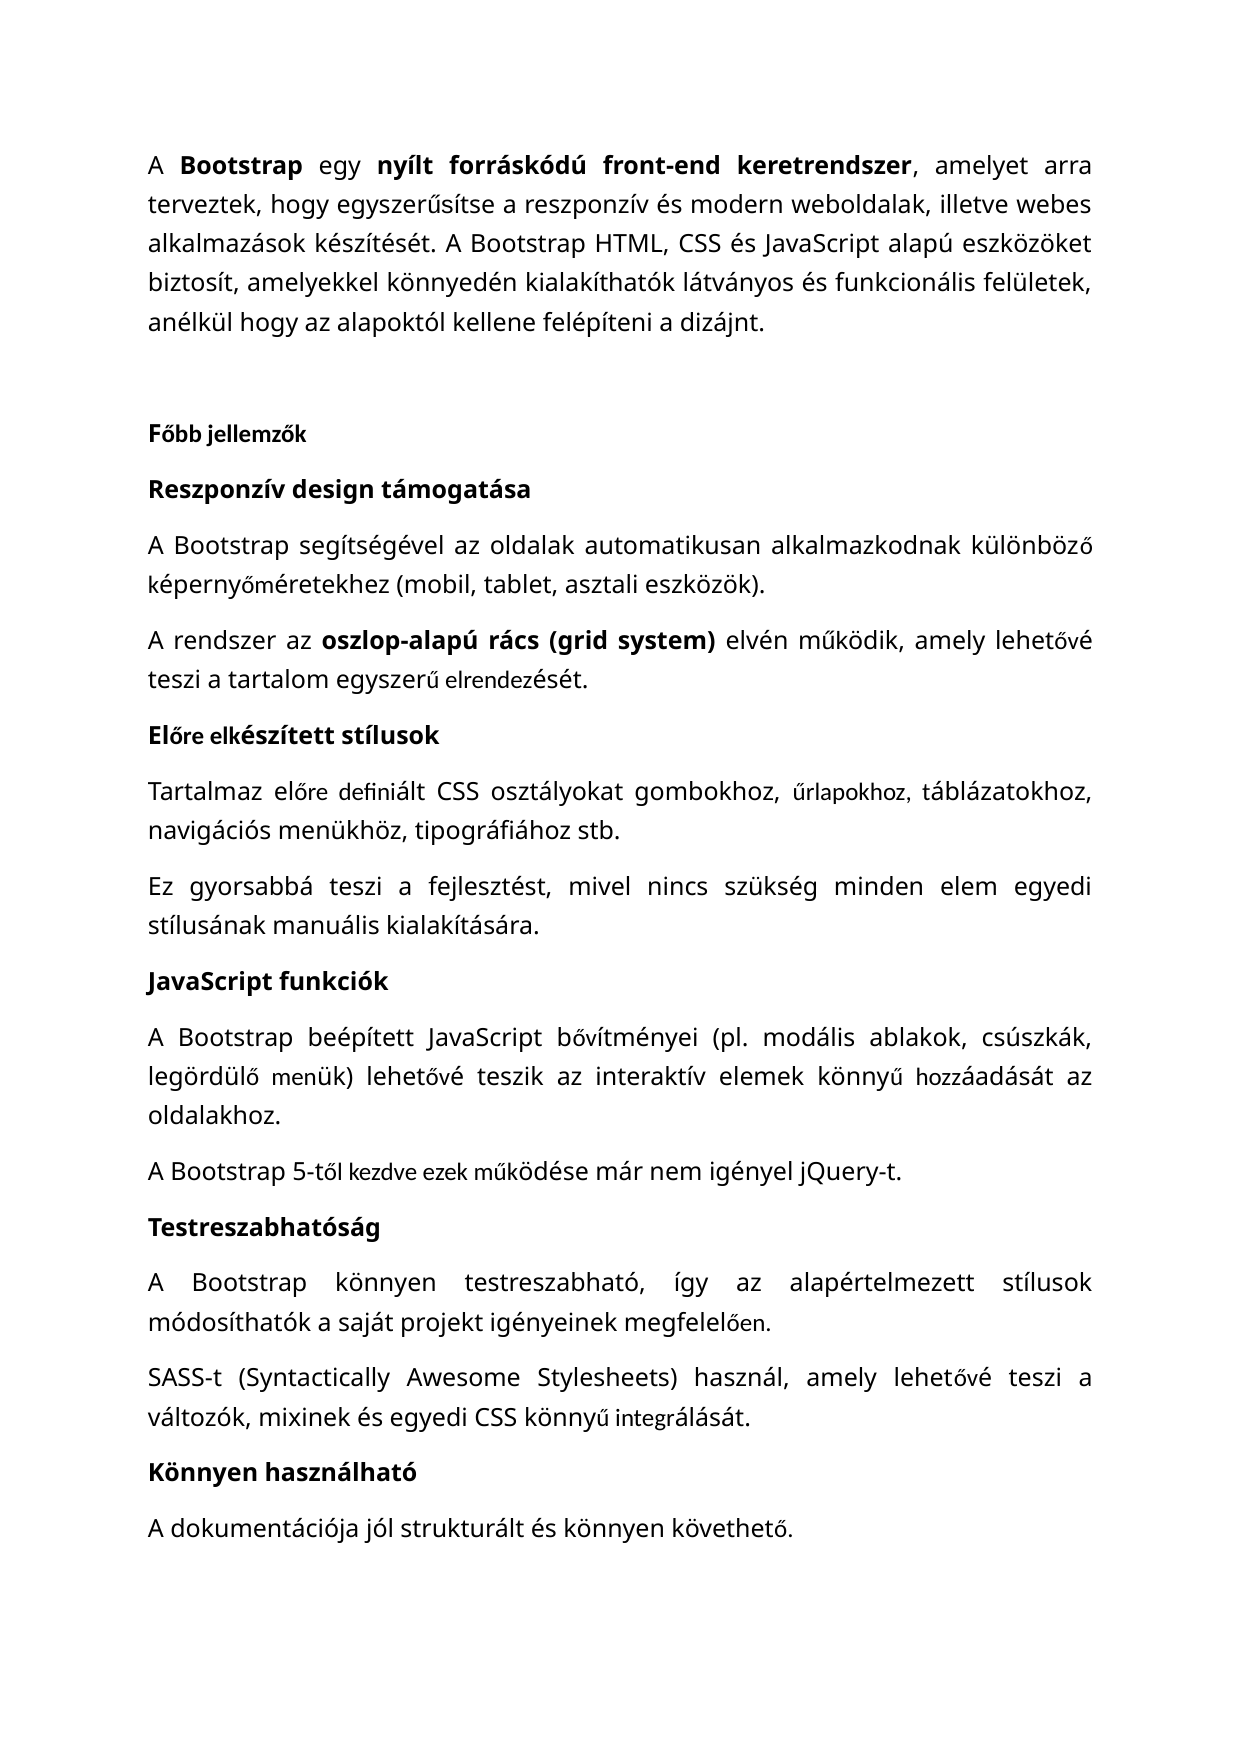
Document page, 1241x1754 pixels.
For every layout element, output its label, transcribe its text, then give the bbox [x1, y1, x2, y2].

text A Bootstrap beépített JavaScript bővítményei (pl. modális ablakok, csúszkák, legördülő menük) lehetővé teszik az interaktív elemek könnyű hozzáadását az oldalakhoz. [148, 1019, 1093, 1132]
text A Bootstrap 5-től kezdve ezek működése már nem igényel jQuery-t. [148, 1153, 1093, 1187]
text A dokumentációja jól strukturált és könnyen követhető. [148, 1511, 1093, 1545]
text Előre elkészített stílusok [148, 718, 1093, 752]
text Tartalmaz előre definiált CSS osztályokat gombokhoz, űrlapokhoz, táblázatokhoz, navigációs menükhöz, tipográfiához stb. [148, 773, 1093, 847]
text Testreszabhatóság [148, 1209, 1093, 1243]
text Reszponzív design támogatása [148, 472, 1093, 506]
text A rendszer az oszlop-alapú rács (grid system) elvén működik, amely lehetővé teszi a tartalom egyszerű elrendezését. [148, 623, 1093, 696]
text Ez gyorsabbá teszi a fejlesztést, mivel nincs szükség minden elem egyedi stílusának manuális kialakítására. [148, 868, 1093, 942]
text A Bootstrap könnyen testreszabható, így az alapértelmezett stílusok módosíthatók a saját projekt igényeinek megfelelően. [148, 1265, 1093, 1338]
text JavaScript funkciók [148, 963, 1093, 997]
text SASS-t (Syntactically Awesome Stylesheets) használ, amely lehetővé teszi a változók, mixinek és egyedi CSS könnyű integrálását. [148, 1360, 1093, 1433]
text A Bootstrap egy nyílt forráskódú front-end keretrendszer, amelyet arra terveztek, hogy egyszerűsítse a reszponzív és modern weboldalak, illetve webes alkalmazások készítését. A Bootstrap HTML, CSS és JavaScript alapú eszközöket biztosít, amelyekkel könnyedén kialakíthatók látványos és funkcionális felületek, anélkül hogy az alapoktól kellene felépíteni a dizájnt. [148, 148, 1093, 338]
text Főbb jellemzők [148, 416, 1093, 450]
text Könnyen használható [148, 1455, 1093, 1489]
text A Bootstrap segítségével az oldalak automatikusan alkalmazkodnak különböző képernyőméretekhez (mobil, tablet, asztali eszközök). [148, 528, 1093, 601]
